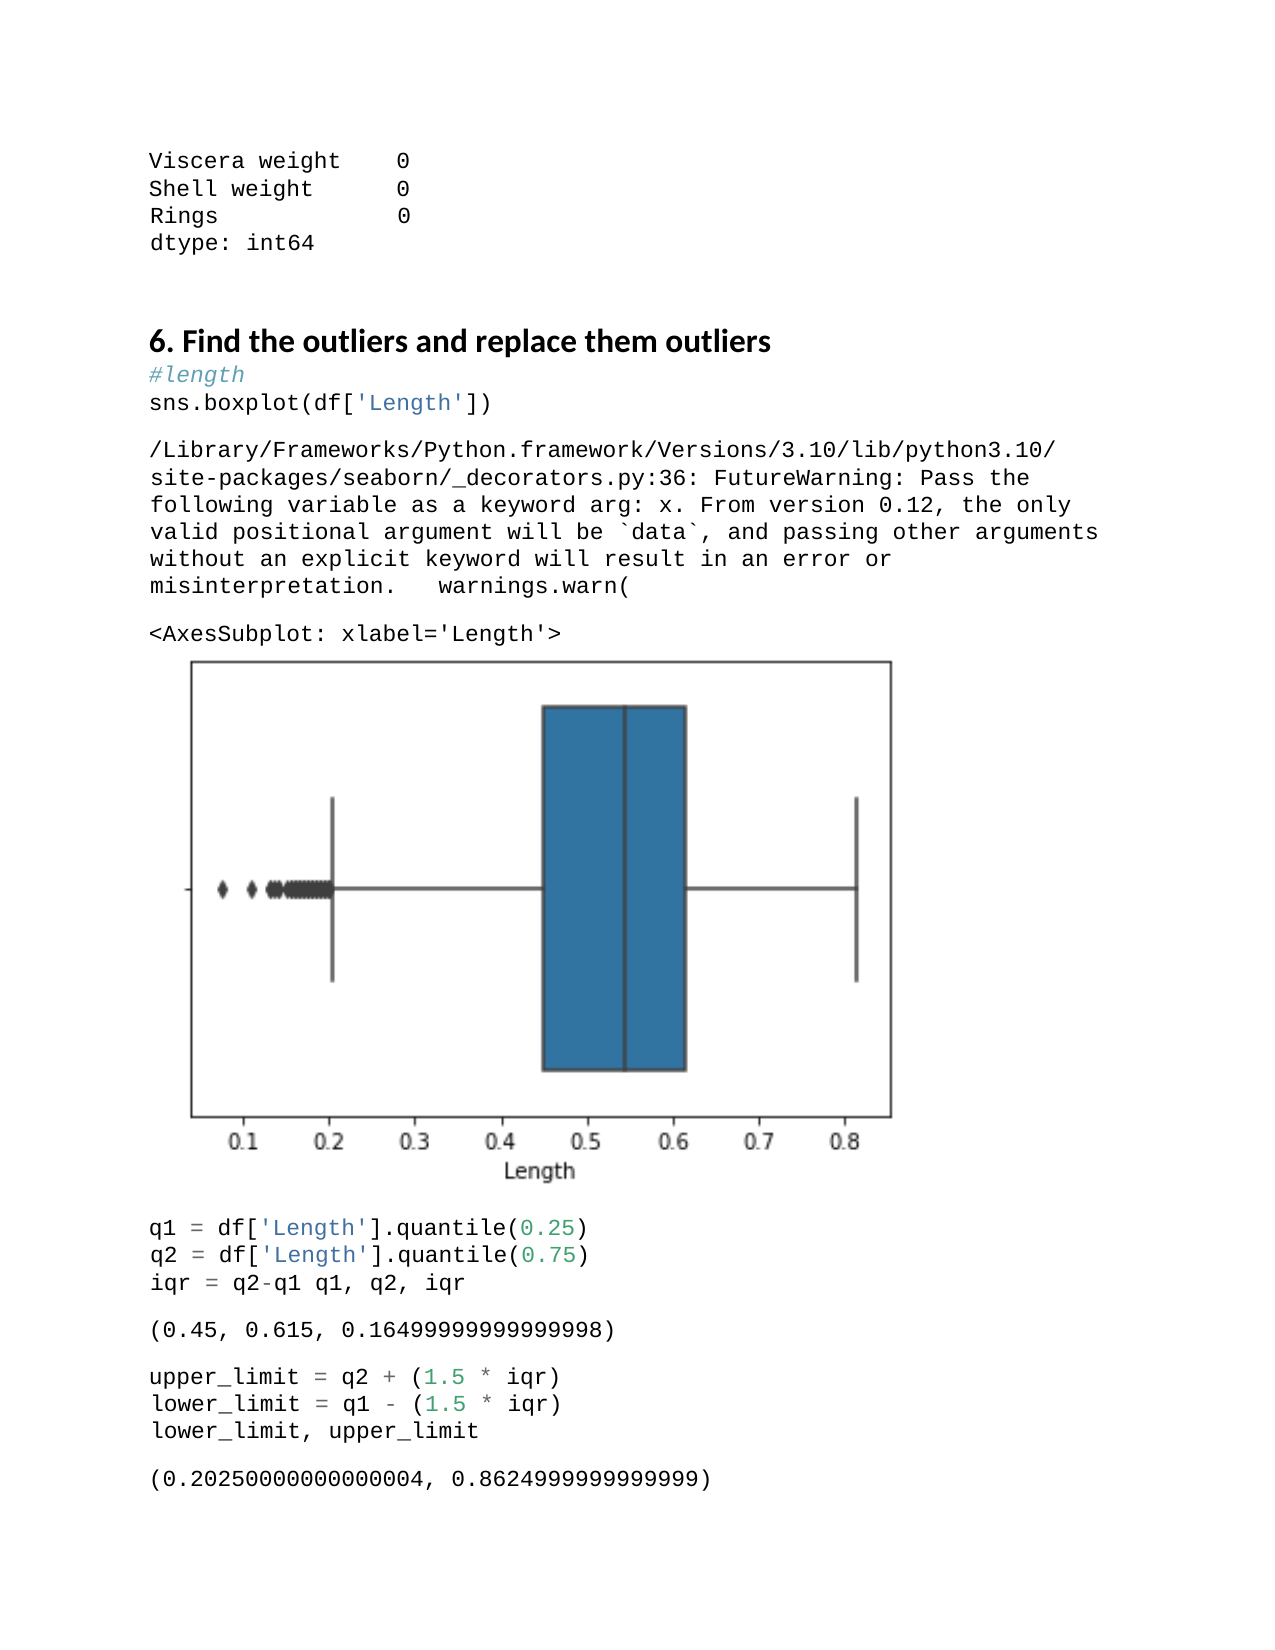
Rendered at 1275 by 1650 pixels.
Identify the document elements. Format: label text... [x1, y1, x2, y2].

subtitle 6. Find the outliers and replace them outliers [149, 319, 984, 360]
text Viscera weight 0 [149, 150, 1103, 176]
text <AxesSubplot: xlabel='Length'> [149, 622, 1103, 648]
text #length [149, 364, 916, 390]
text Shell weight 0 Rings 0 dtype: int64 [149, 177, 481, 258]
text (0.45, 0.615, 0.16499999999999998) [149, 1318, 1103, 1344]
text sns.boxplot(df['Length']) [149, 392, 1103, 418]
text /Library/Frameworks/Python.framework/Versions/3.10/lib/python3.10/ site-packages/seaborn/_decorators.py:36: FutureWarning: Pass the following variable as a keyword arg: x. From version 0.12, the only valid positional argument will be `data`, and passing other arguments without an explicit keyword will result in an error or misinterpretation. warnings.warn( [149, 439, 1103, 601]
text (0.20250000000000004, 0.8624999999999999) [149, 1467, 1103, 1493]
text upper_limit = q2 + (1.5 * iqr) lower_limit = q1 - (1.5 * iqr) lower_limit, upper_limit [149, 1365, 716, 1446]
picture [168, 649, 903, 1196]
text q1 = df['Length'].quantile(0.25) q2 = df['Length'].quantile(0.75) iqr = q2-q1 q1, q2, iqr [149, 1216, 620, 1297]
